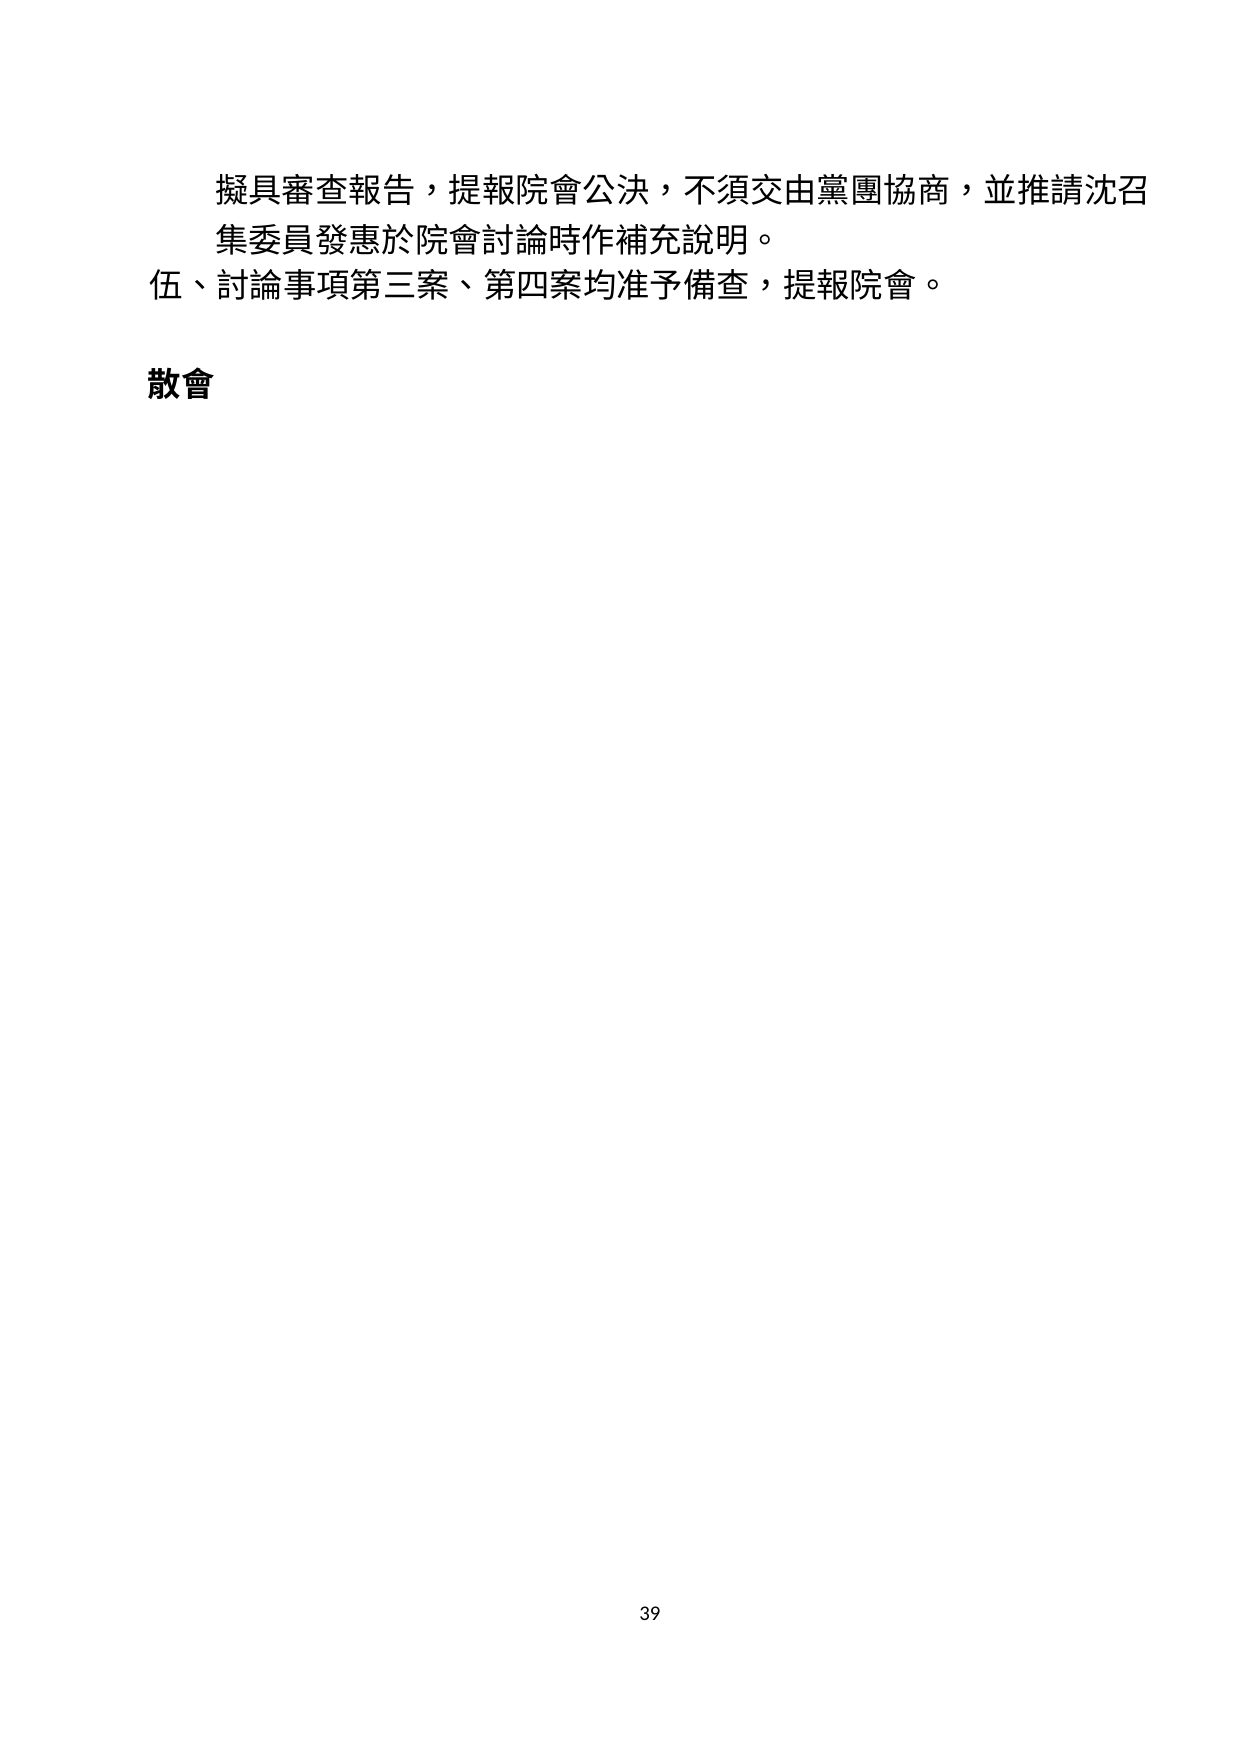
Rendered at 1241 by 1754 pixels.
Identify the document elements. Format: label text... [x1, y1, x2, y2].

text 散會 [148, 356, 1153, 406]
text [148, 162, 1153, 262]
text 伍、討論事項第三案、第四案均准予備查，提報院會。 [149, 262, 1153, 306]
